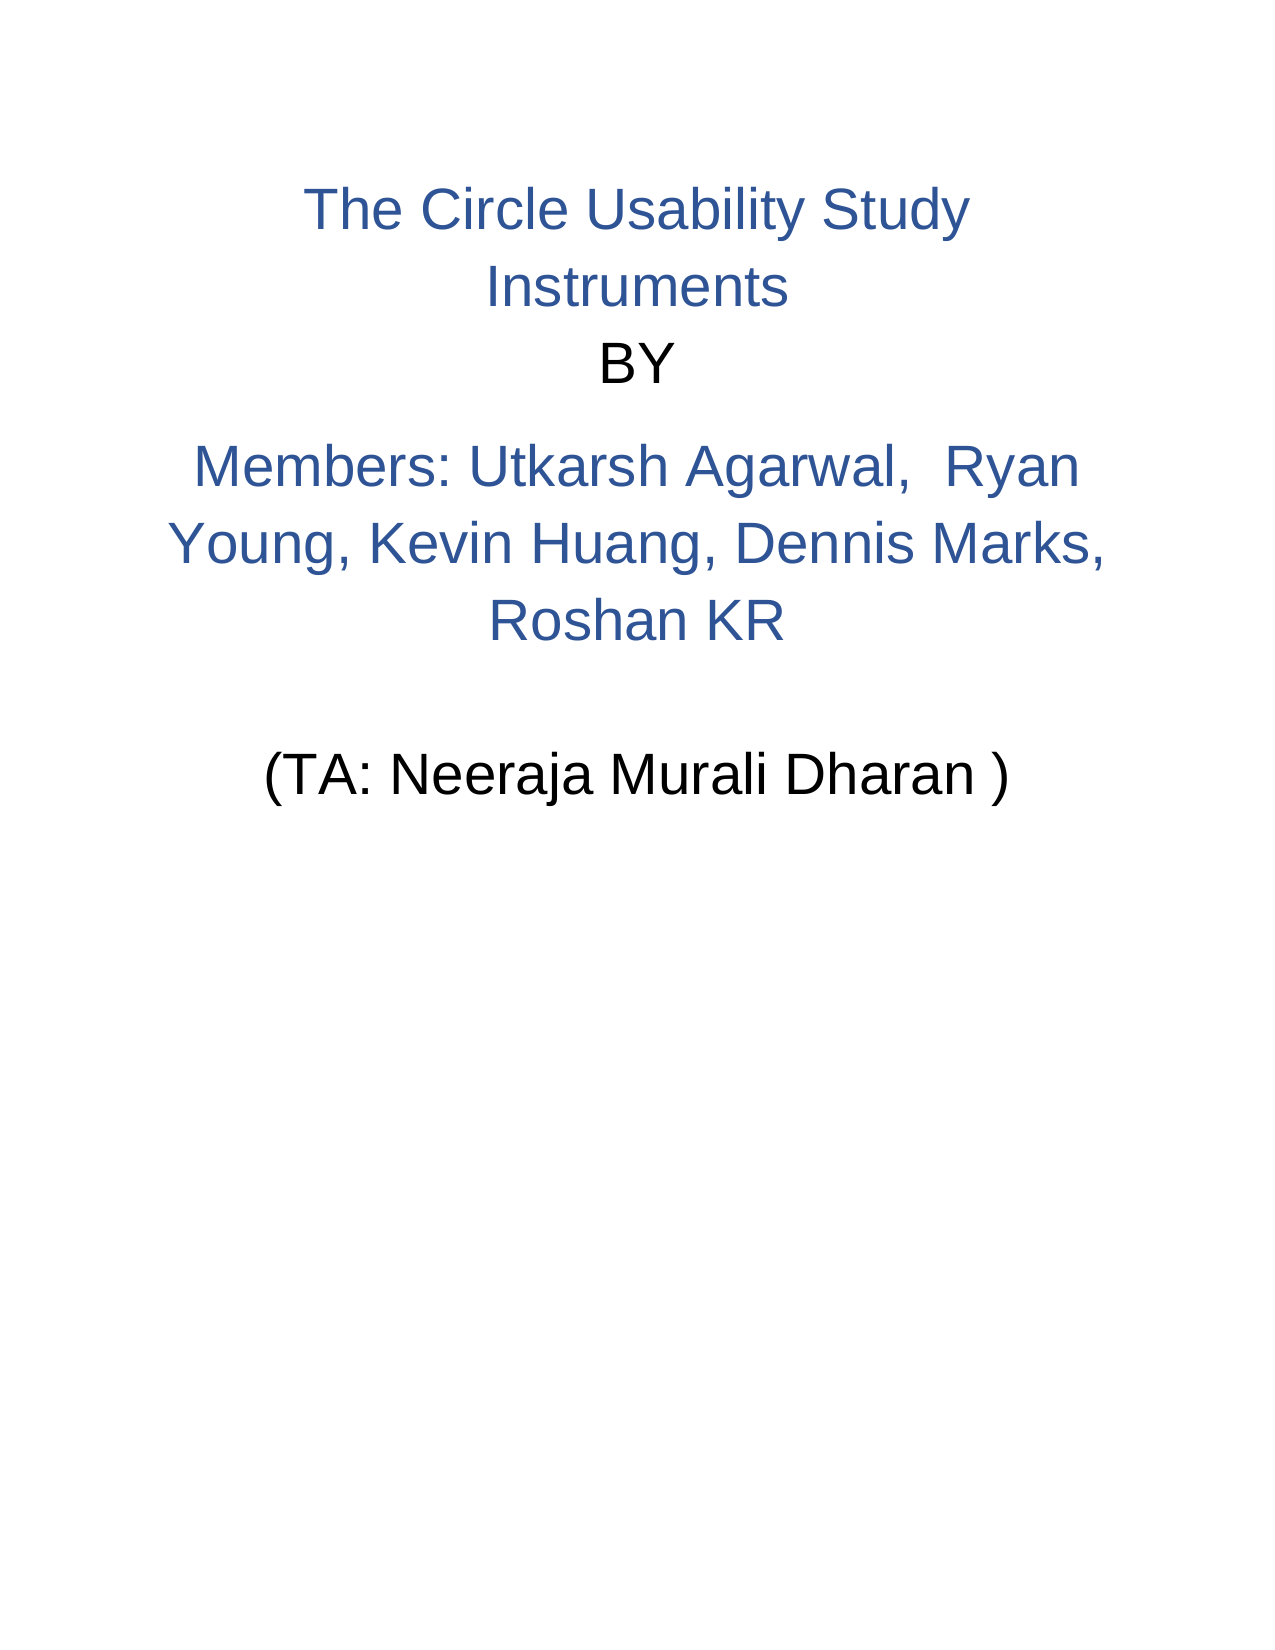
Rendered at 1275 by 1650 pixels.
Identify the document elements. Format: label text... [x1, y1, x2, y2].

text BY [150, 329, 1125, 396]
text Members: Utkarsh Agarwal, Ryan Young, Kevin Huang, Dennis Marks, Roshan KR [150, 431, 1125, 652]
text The Circle Usability Study Instruments [150, 175, 1125, 319]
text (TA: Neeraja Murali Dharan ) [150, 739, 1125, 807]
